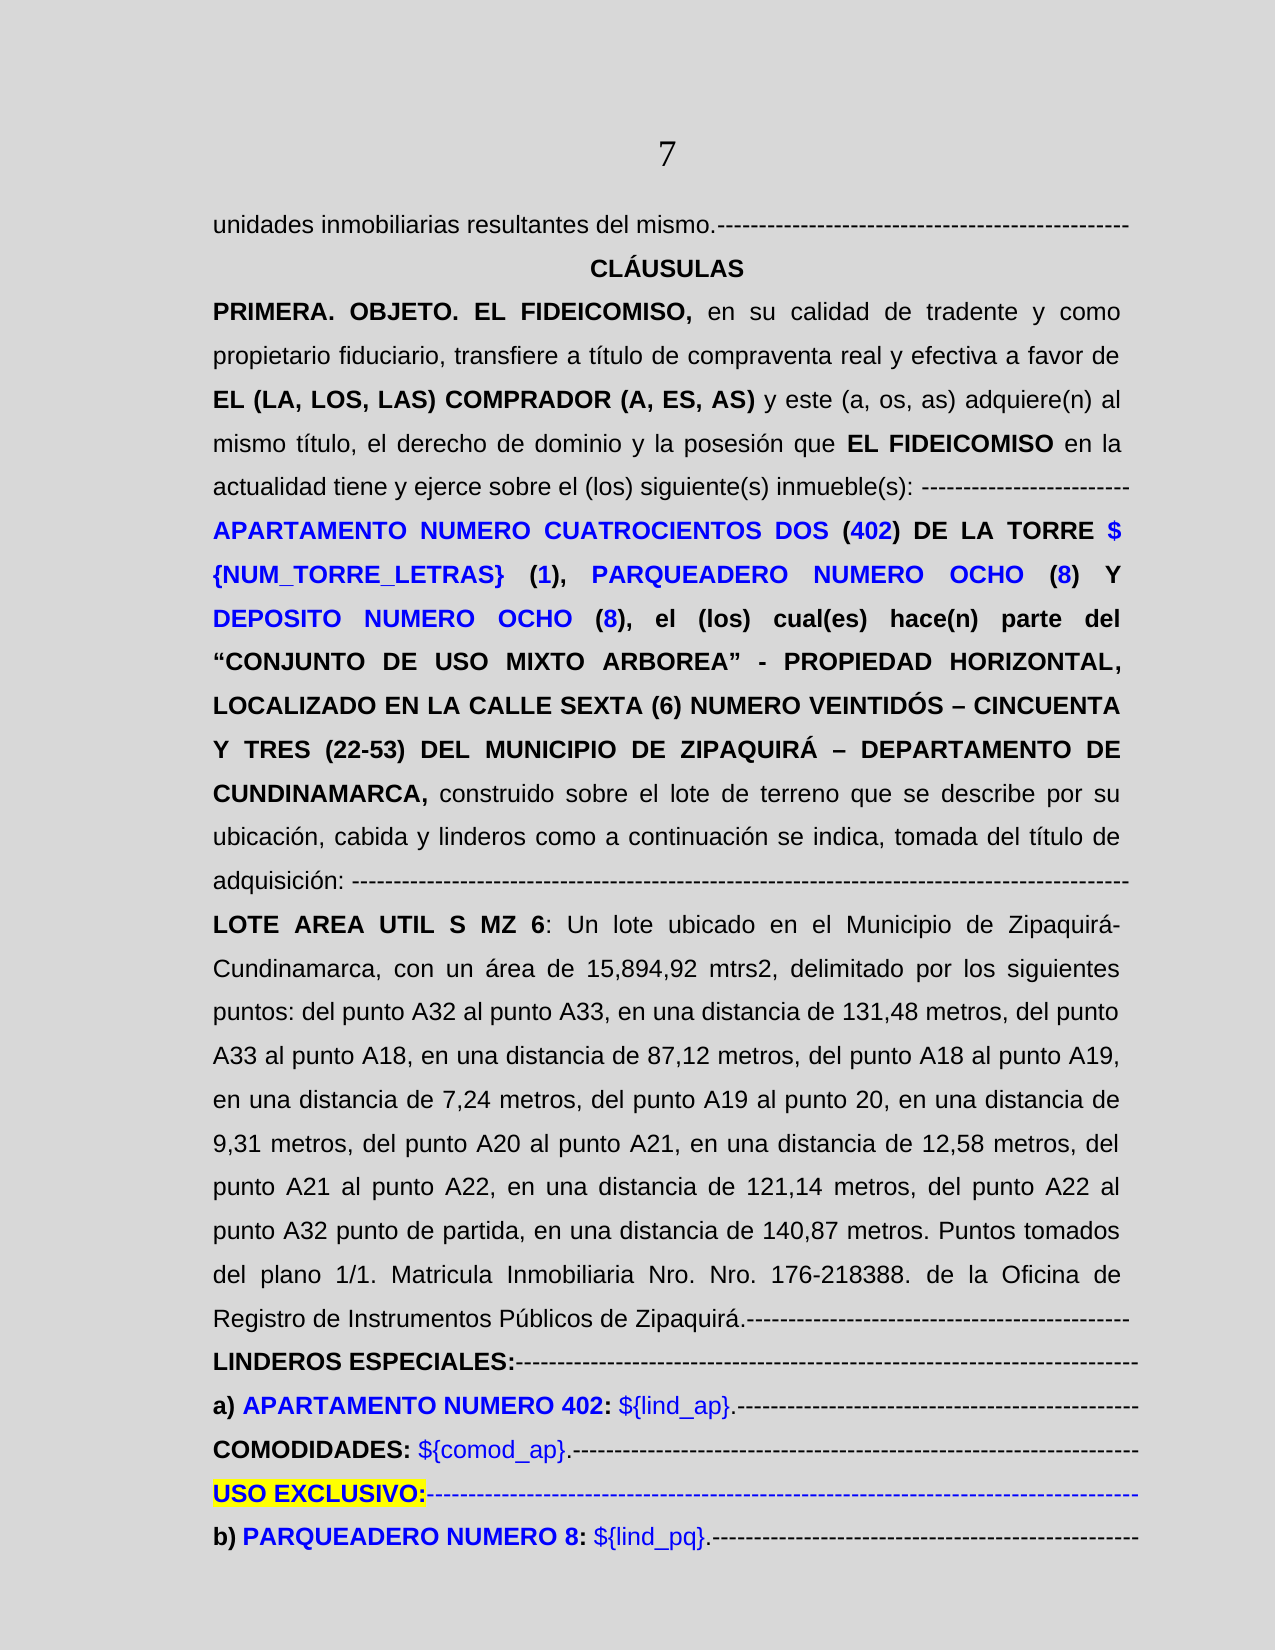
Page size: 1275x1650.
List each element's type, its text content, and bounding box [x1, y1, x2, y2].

text USO EXCLUSIVO: [213, 1464, 1121, 1507]
text CLÁUSULAS [213, 239, 1121, 282]
text PRIMERA. OBJETO. EL FIDEICOMISO, en su calidad de tradente y como propietario fiduciario, transfiere a título de compraventa real y efectiva a favor de EL (LA, LOS, LAS) COMPRADOR (A, ES, AS) y este (a, os, as) adquiere(n) al mismo título, el derecho de dominio y la posesión que EL FIDEICOMISO en la actualidad tiene y ejerce sobre el (los) siguiente(s) inmueble(s): [213, 282, 1121, 501]
text LOTE AREA UTIL S MZ 6: Un lote ubicado en el Municipio de Zipaquirá-Cundinamarca, con un área de 15,894,92 mtrs2, delimitado por los siguientes puntos: del punto A32 al punto A33, en una distancia de 131,48 metros, del punto A33 al punto A18, en una distancia de 87,12 metros, del punto A18 al punto A19, en una distancia de 7,24 metros, del punto A19 al punto 20, en una distancia de 9,31 metros, del punto A20 al punto A21, en una distancia de 12,58 metros, del punto A21 al punto A22, en una distancia de 121,14 metros, del punto A22 al punto A32 punto de partida, en una distancia de 140,87 metros. Puntos tomados del plano 1/1. Matricula Inmobiliaria Nro. Nro. 176-218388. de la Oficina de Registro de Instrumentos Públicos de Zipaquirá. [213, 895, 1121, 1332]
list APARTAMENTO NUMERO 402: ${lind_ap}. [213, 1376, 1121, 1420]
list PARQUEADERO NUMERO 8: ${lind_pq}. [213, 1507, 1121, 1551]
text COMODIDADES: ${comod_ap}. [213, 1420, 1121, 1464]
text LINDEROS ESPECIALES: [213, 1332, 1121, 1376]
text APARTAMENTO NUMERO CUATROCIENTOS DOS (402) DE LA TORRE ${NUM_TORRE_LETRAS} (1), PARQUEADERO NUMERO OCHO (8) Y DEPOSITO NUMERO OCHO (8), el (los) cual(es) hace(n) parte del “CONJUNTO DE USO MIXTO ARBOREA” - PROPIEDAD HORIZONTAL, LOCALIZADO EN LA CALLE SEXTA (6) NUMERO VEINTIDÓS – CINCUENTA Y TRES (22-53) DEL MUNICIPIO DE ZIPAQUIRÁ – DEPARTAMENTO DE CUNDINAMARCA, construido sobre el lote de terreno que se describe por su ubicación, cabida y linderos como a continuación se indica, tomada del título de adquisición: [213, 501, 1121, 895]
